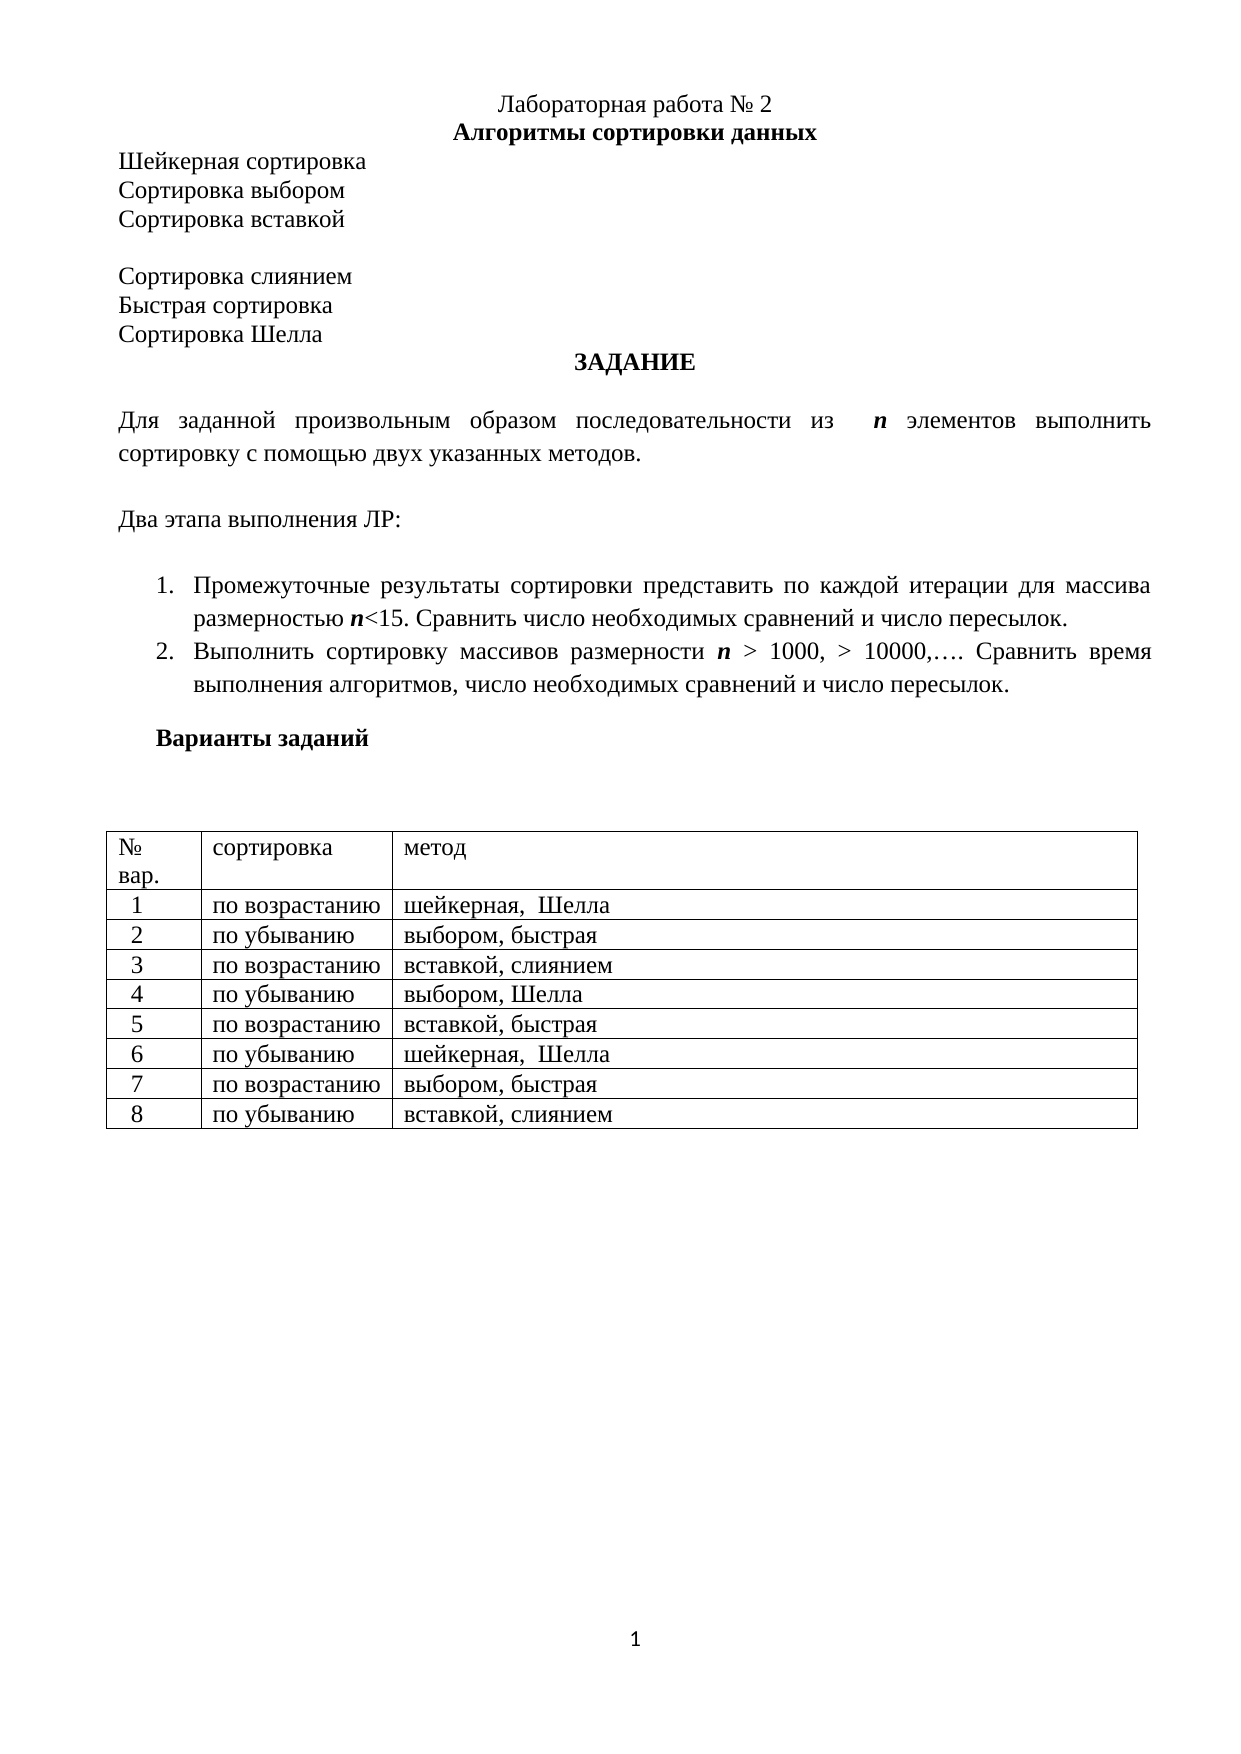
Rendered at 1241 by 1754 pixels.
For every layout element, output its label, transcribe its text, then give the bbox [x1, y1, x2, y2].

table_cell 2 [107, 920, 201, 949]
table_cell по возрастанию [202, 1009, 392, 1038]
text Быстрая сортировка [118, 290, 1152, 319]
table_header № вар. [107, 832, 201, 889]
table_cell по возрастанию [202, 950, 392, 978]
text Сортировка слиянием [118, 261, 1152, 290]
text Сортировка выбором [118, 175, 1152, 204]
table_cell по убыванию [202, 980, 392, 1008]
text ЗАДАНИЕ [118, 347, 1152, 376]
table_cell 5 [107, 1009, 201, 1038]
text Сортировка вставкой [118, 204, 1152, 232]
text Лабораторная работа № 2 [118, 89, 1152, 117]
table_cell 4 [107, 980, 201, 1008]
table_cell 1 [107, 890, 201, 919]
text Алгоритмы сортировки данных [118, 117, 1152, 146]
table_cell по убыванию [202, 920, 392, 949]
table_cell шейкерная, Шелла [393, 890, 1137, 919]
table_cell вставкой, быстрая [393, 1009, 1137, 1038]
table_header метод [393, 832, 1137, 889]
table_cell 6 [107, 1039, 201, 1068]
table_cell по возрастанию [202, 1069, 392, 1098]
text Два этапа выполнения ЛР: [118, 504, 1152, 533]
table_cell 8 [107, 1099, 201, 1127]
table_header сортировка [202, 832, 392, 889]
table_cell выбором, Шелла [393, 980, 1137, 1008]
table_cell вставкой, слиянием [393, 1099, 1137, 1127]
table_cell по возрастанию [202, 890, 392, 919]
text Сортировка Шелла [118, 319, 1152, 347]
text Варианты заданий [156, 723, 1152, 752]
table_cell вставкой, слиянием [393, 950, 1137, 978]
table_cell 7 [107, 1069, 201, 1098]
table_cell выбором, быстрая [393, 1069, 1137, 1098]
table_cell 3 [107, 950, 201, 978]
table_cell по убыванию [202, 1039, 392, 1068]
text Для заданной произвольным образом последовательности из n элементов выполнить сортировку с помощью двух указанных методов. [118, 405, 1152, 467]
list Выполнить сортировку массивов размерности n > 1000, > 10000,…. Сравнить время выполнения алгоритмов, число необходимых сравнений и число пересылок. [156, 636, 1152, 698]
table_cell шейкерная, Шелла [393, 1039, 1137, 1068]
table_cell выбором, быстрая [393, 920, 1137, 949]
text Шейкерная сортировка [118, 146, 1152, 175]
table_cell по убыванию [202, 1099, 392, 1127]
list Промежуточные результаты сортировки представить по каждой итерации для массива размерностью n<15. Сравнить число необходимых сравнений и число пересылок. [156, 570, 1152, 632]
